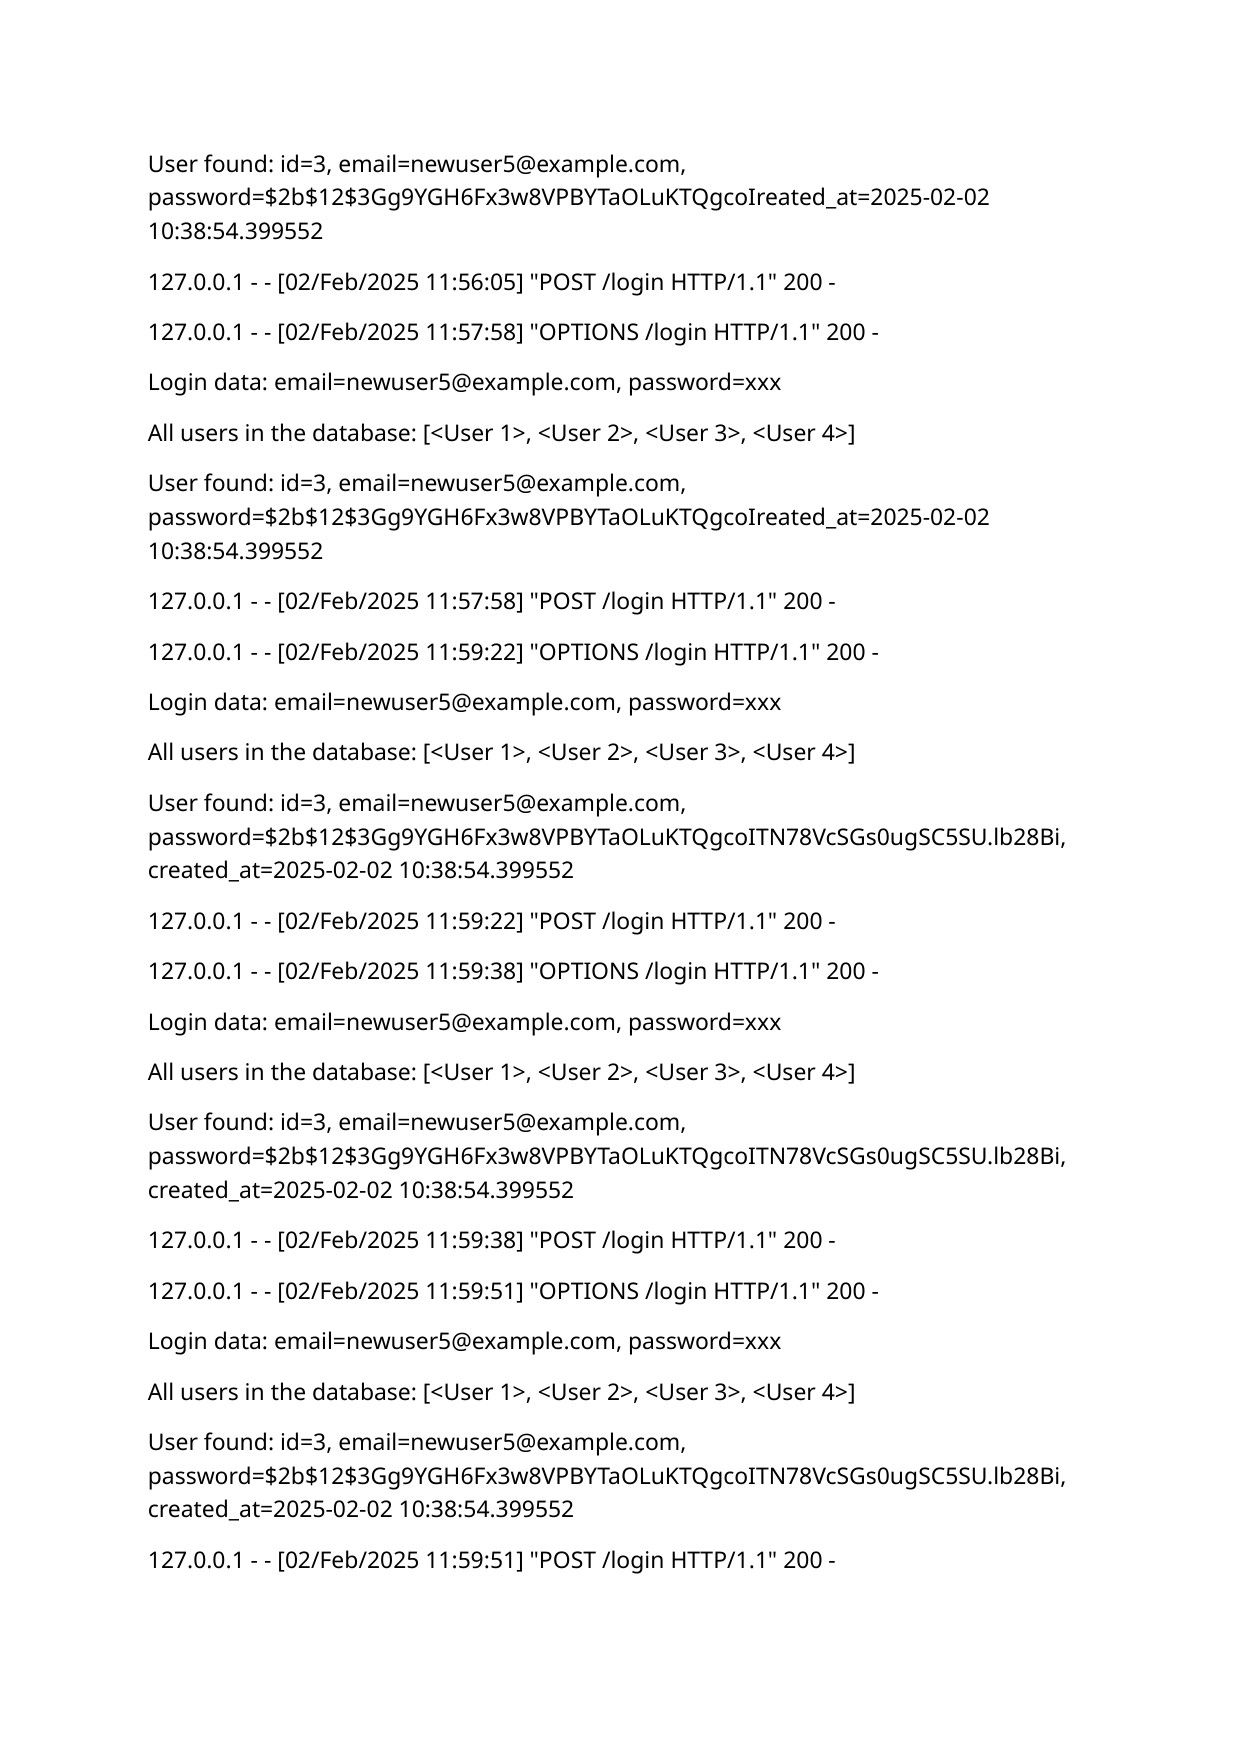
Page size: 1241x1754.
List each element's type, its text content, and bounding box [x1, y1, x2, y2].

text User found: id=3, email=newuser5@example.com, password=$2b$12$3Gg9YGH6Fx3w8VPBYTaOLuKTQgcoITN78VcSGs0ugSC5SU.lb28Bi, created_at=2025-02-02 10:38:54.399552 [148, 787, 1093, 886]
text All users in the database: [<User 1>, <User 2>, <User 3>, <User 4>] [148, 1056, 1093, 1087]
text Login data: email=newuser5@example.com, password=xxx [148, 1325, 1093, 1356]
text 127.0.0.1 - - [02/Feb/2025 11:59:51] "OPTIONS /login HTTP/1.1" 200 - [148, 1275, 1093, 1306]
text Login data: email=newuser5@example.com, password=xxx [148, 1006, 1093, 1037]
text 127.0.0.1 - - [02/Feb/2025 11:57:58] "OPTIONS /login HTTP/1.1" 200 - [148, 316, 1093, 347]
text User found: id=3, email=newuser5@example.com, password=$2b$12$3Gg9YGH6Fx3w8VPBYTaOLuKTQgcoIreated_at=2025-02-02 10:38:54.399552 [148, 148, 1093, 246]
text 127.0.0.1 - - [02/Feb/2025 11:59:38] "POST /login HTTP/1.1" 200 - [148, 1224, 1093, 1256]
text 127.0.0.1 - - [02/Feb/2025 11:59:22] "POST /login HTTP/1.1" 200 - [148, 905, 1093, 936]
text 127.0.0.1 - - [02/Feb/2025 11:59:38] "OPTIONS /login HTTP/1.1" 200 - [148, 955, 1093, 986]
text 127.0.0.1 - - [02/Feb/2025 11:59:51] "POST /login HTTP/1.1" 200 - [148, 1544, 1093, 1575]
text User found: id=3, email=newuser5@example.com, password=$2b$12$3Gg9YGH6Fx3w8VPBYTaOLuKTQgcoITN78VcSGs0ugSC5SU.lb28Bi, created_at=2025-02-02 10:38:54.399552 [148, 1426, 1093, 1525]
text 127.0.0.1 - - [02/Feb/2025 11:59:22] "OPTIONS /login HTTP/1.1" 200 - [148, 636, 1093, 667]
text 127.0.0.1 - - [02/Feb/2025 11:56:05] "POST /login HTTP/1.1" 200 - [148, 266, 1093, 297]
text All users in the database: [<User 1>, <User 2>, <User 3>, <User 4>] [148, 417, 1093, 448]
text User found: id=3, email=newuser5@example.com, password=$2b$12$3Gg9YGH6Fx3w8VPBYTaOLuKTQgcoIreated_at=2025-02-02 10:38:54.399552 [148, 467, 1093, 566]
text Login data: email=newuser5@example.com, password=xxx [148, 686, 1093, 717]
text All users in the database: [<User 1>, <User 2>, <User 3>, <User 4>] [148, 1376, 1093, 1407]
text Login data: email=newuser5@example.com, password=xxx [148, 366, 1093, 398]
text All users in the database: [<User 1>, <User 2>, <User 3>, <User 4>] [148, 736, 1093, 768]
text 127.0.0.1 - - [02/Feb/2025 11:57:58] "POST /login HTTP/1.1" 200 - [148, 585, 1093, 616]
text User found: id=3, email=newuser5@example.com, password=$2b$12$3Gg9YGH6Fx3w8VPBYTaOLuKTQgcoITN78VcSGs0ugSC5SU.lb28Bi, created_at=2025-02-02 10:38:54.399552 [148, 1106, 1093, 1205]
